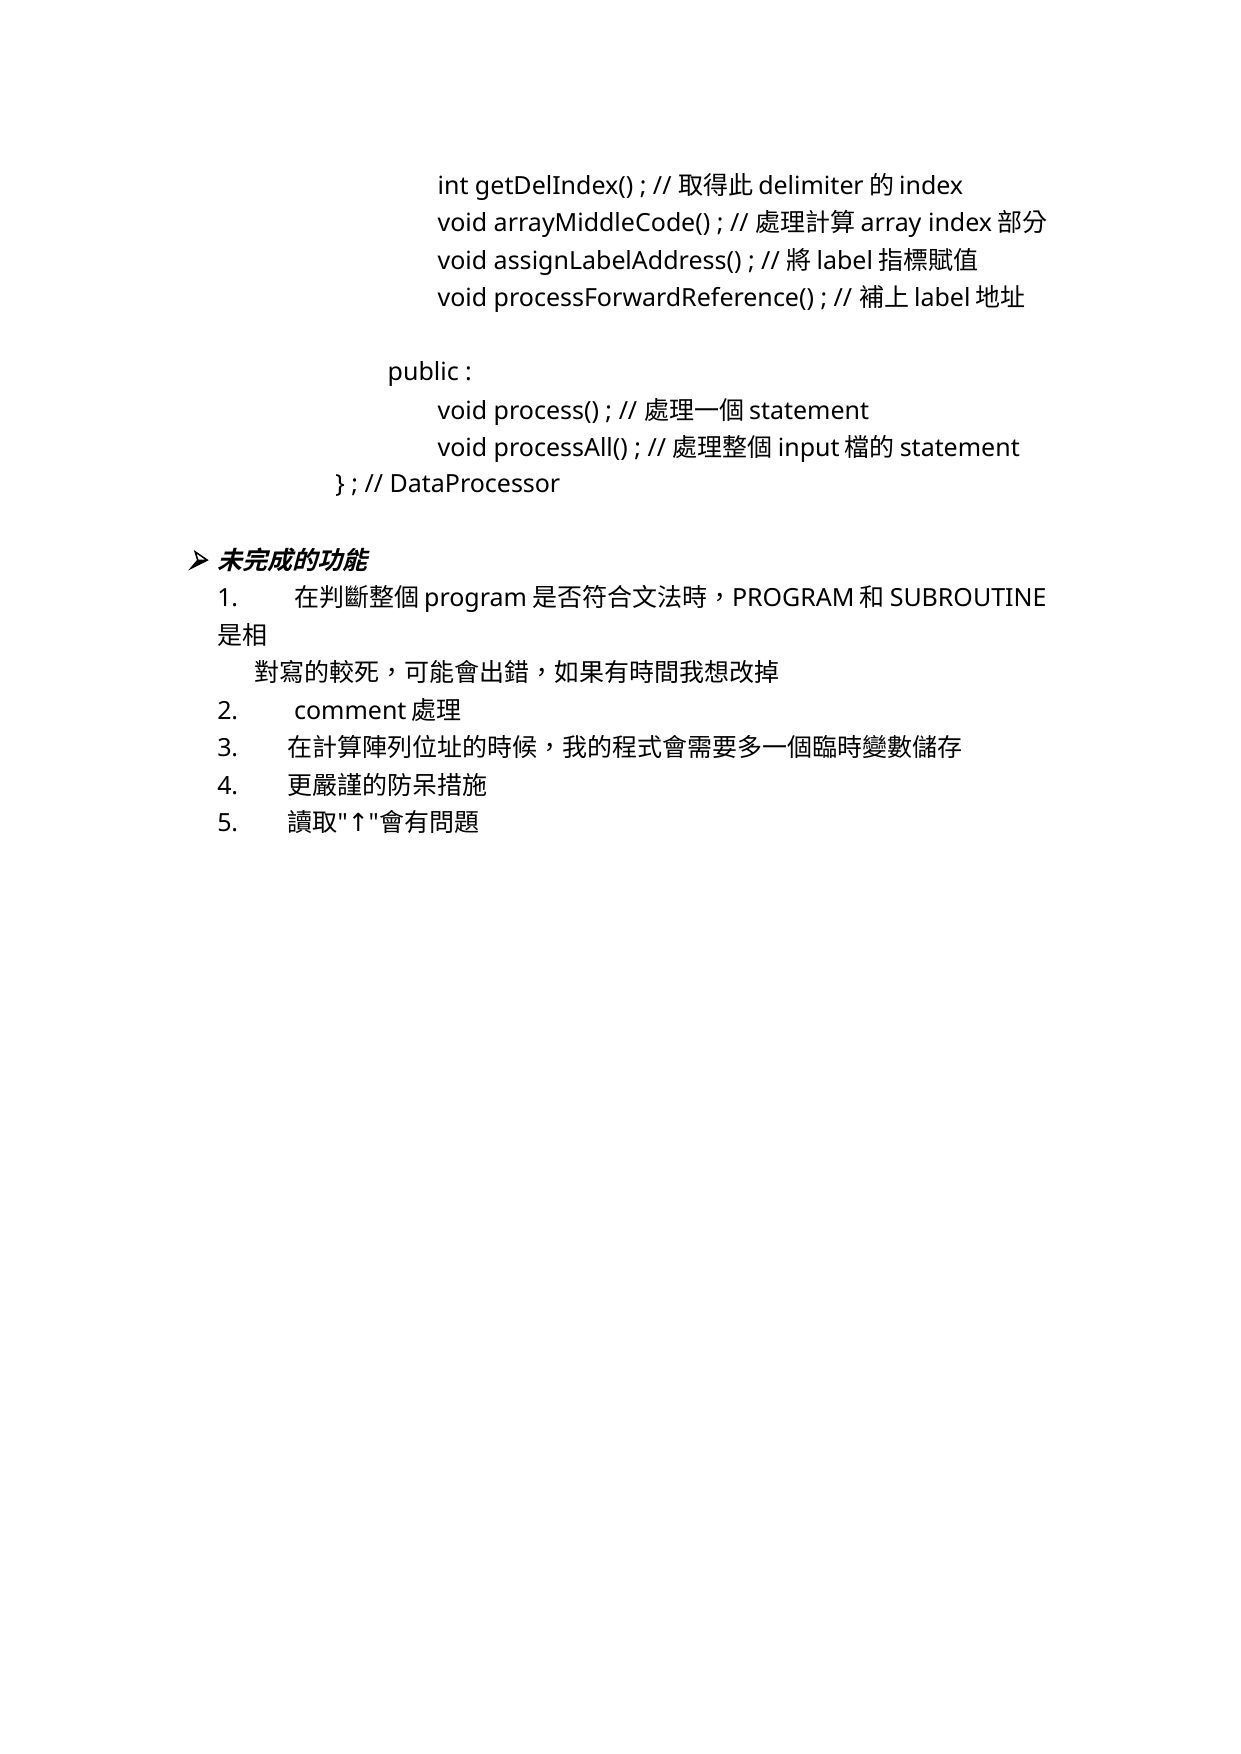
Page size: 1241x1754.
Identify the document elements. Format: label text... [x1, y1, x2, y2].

list 更嚴謹的防呆措施 [217, 764, 1053, 802]
list void processAll() ; // 處理整個input檔的statement [387, 427, 1053, 464]
list } ; // DataProcessor [335, 464, 1053, 502]
list comment處理 [217, 689, 1053, 727]
list 未完成的功能 [187, 539, 1053, 577]
list void process() ; // 處理一個statement [387, 389, 1053, 427]
list int getDelIndex() ; // 取得此delimiter的index [387, 164, 1053, 202]
list void processForwardReference() ; // 補上label地址 [387, 277, 1053, 314]
text 對寫的較死，可能會出錯，如果有時間我想改掉 [187, 652, 1053, 689]
list public : [387, 352, 1053, 389]
list 在計算陣列位址的時候，我的程式會需要多一個臨時變數儲存 [217, 727, 1053, 764]
list 讀取"↑"會有問題 [217, 802, 1053, 839]
list void arrayMiddleCode() ; // 處理計算array index部分 [387, 202, 1053, 239]
list void assignLabelAddress() ; // 將label指標賦值 [387, 239, 1053, 277]
list 在判斷整個program是否符合文法時，PROGRAM和SUBROUTINE是相 [217, 577, 1053, 652]
